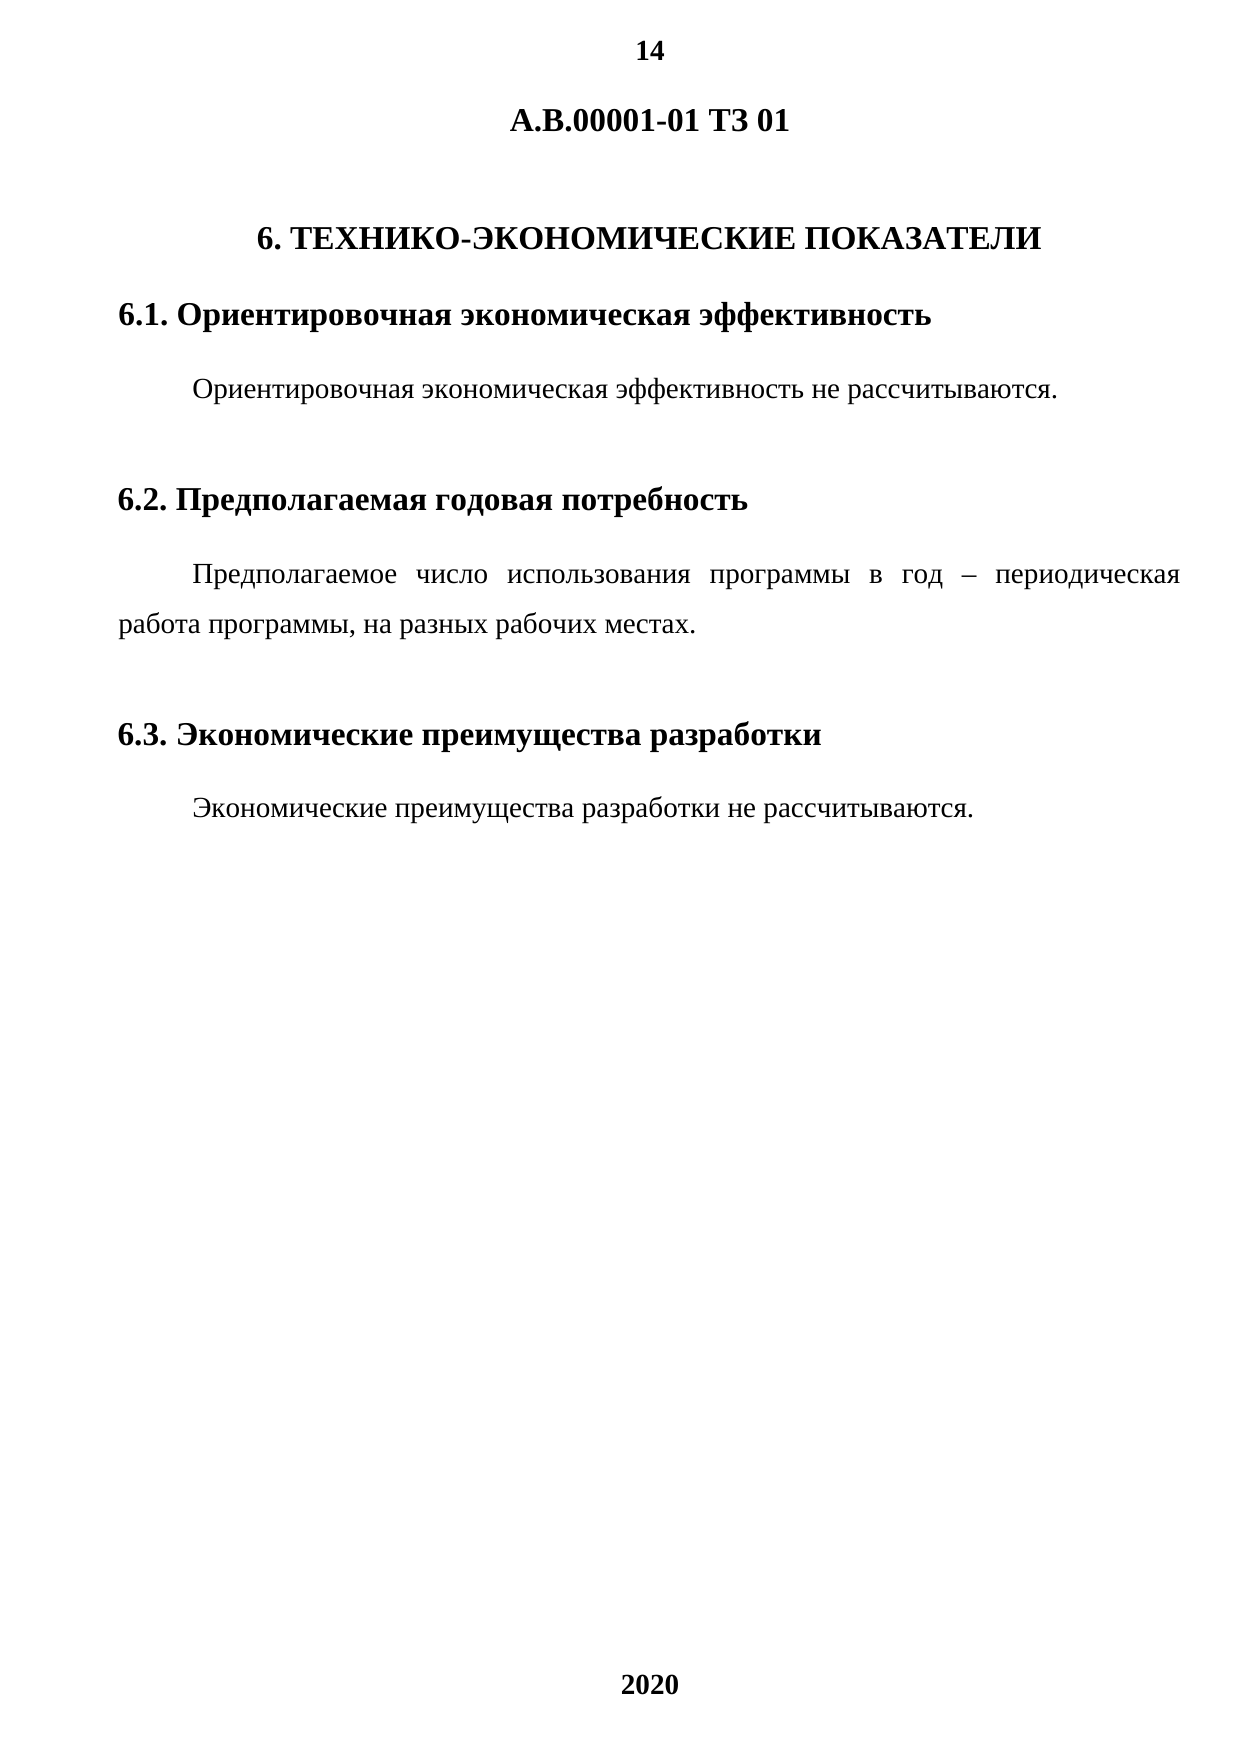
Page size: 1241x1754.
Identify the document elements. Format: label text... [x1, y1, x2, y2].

subtitle Экономические преимущества разработки [117, 714, 1181, 752]
text Экономические преимущества разработки не рассчитываются. [118, 791, 1181, 824]
subtitle Ориентировочная экономическая эффективность [118, 295, 1181, 333]
text Предполагаемое число использования программы в год – периодическая работа программы, на разных рабочих местах. [118, 556, 1181, 640]
text Ориентировочная экономическая эффективность не рассчитываются. [118, 371, 1181, 405]
subtitle Технико-экономические показатели [117, 218, 1181, 256]
subtitle Предполагаемая годовая потребность [117, 479, 1181, 517]
